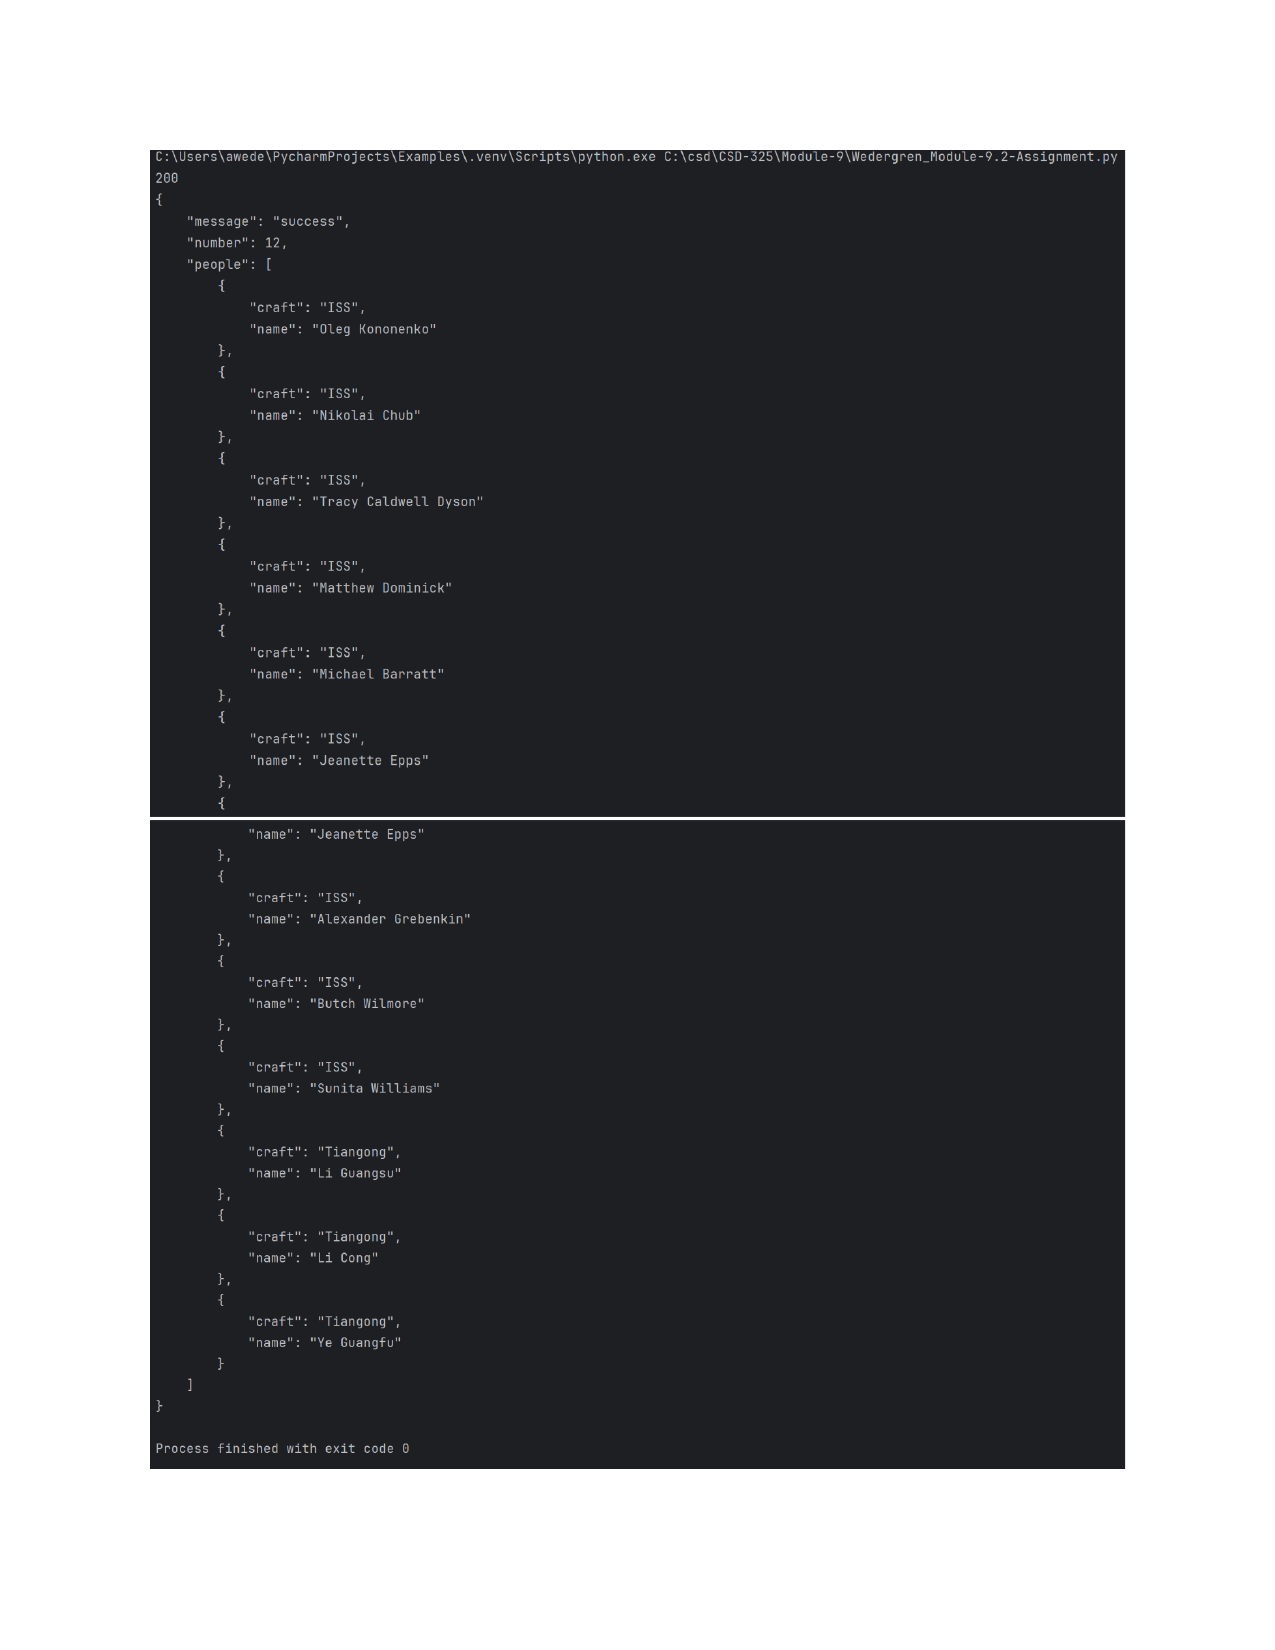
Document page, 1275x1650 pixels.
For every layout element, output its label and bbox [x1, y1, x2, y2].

picture [150, 150, 1125, 817]
picture [150, 820, 1125, 1469]
